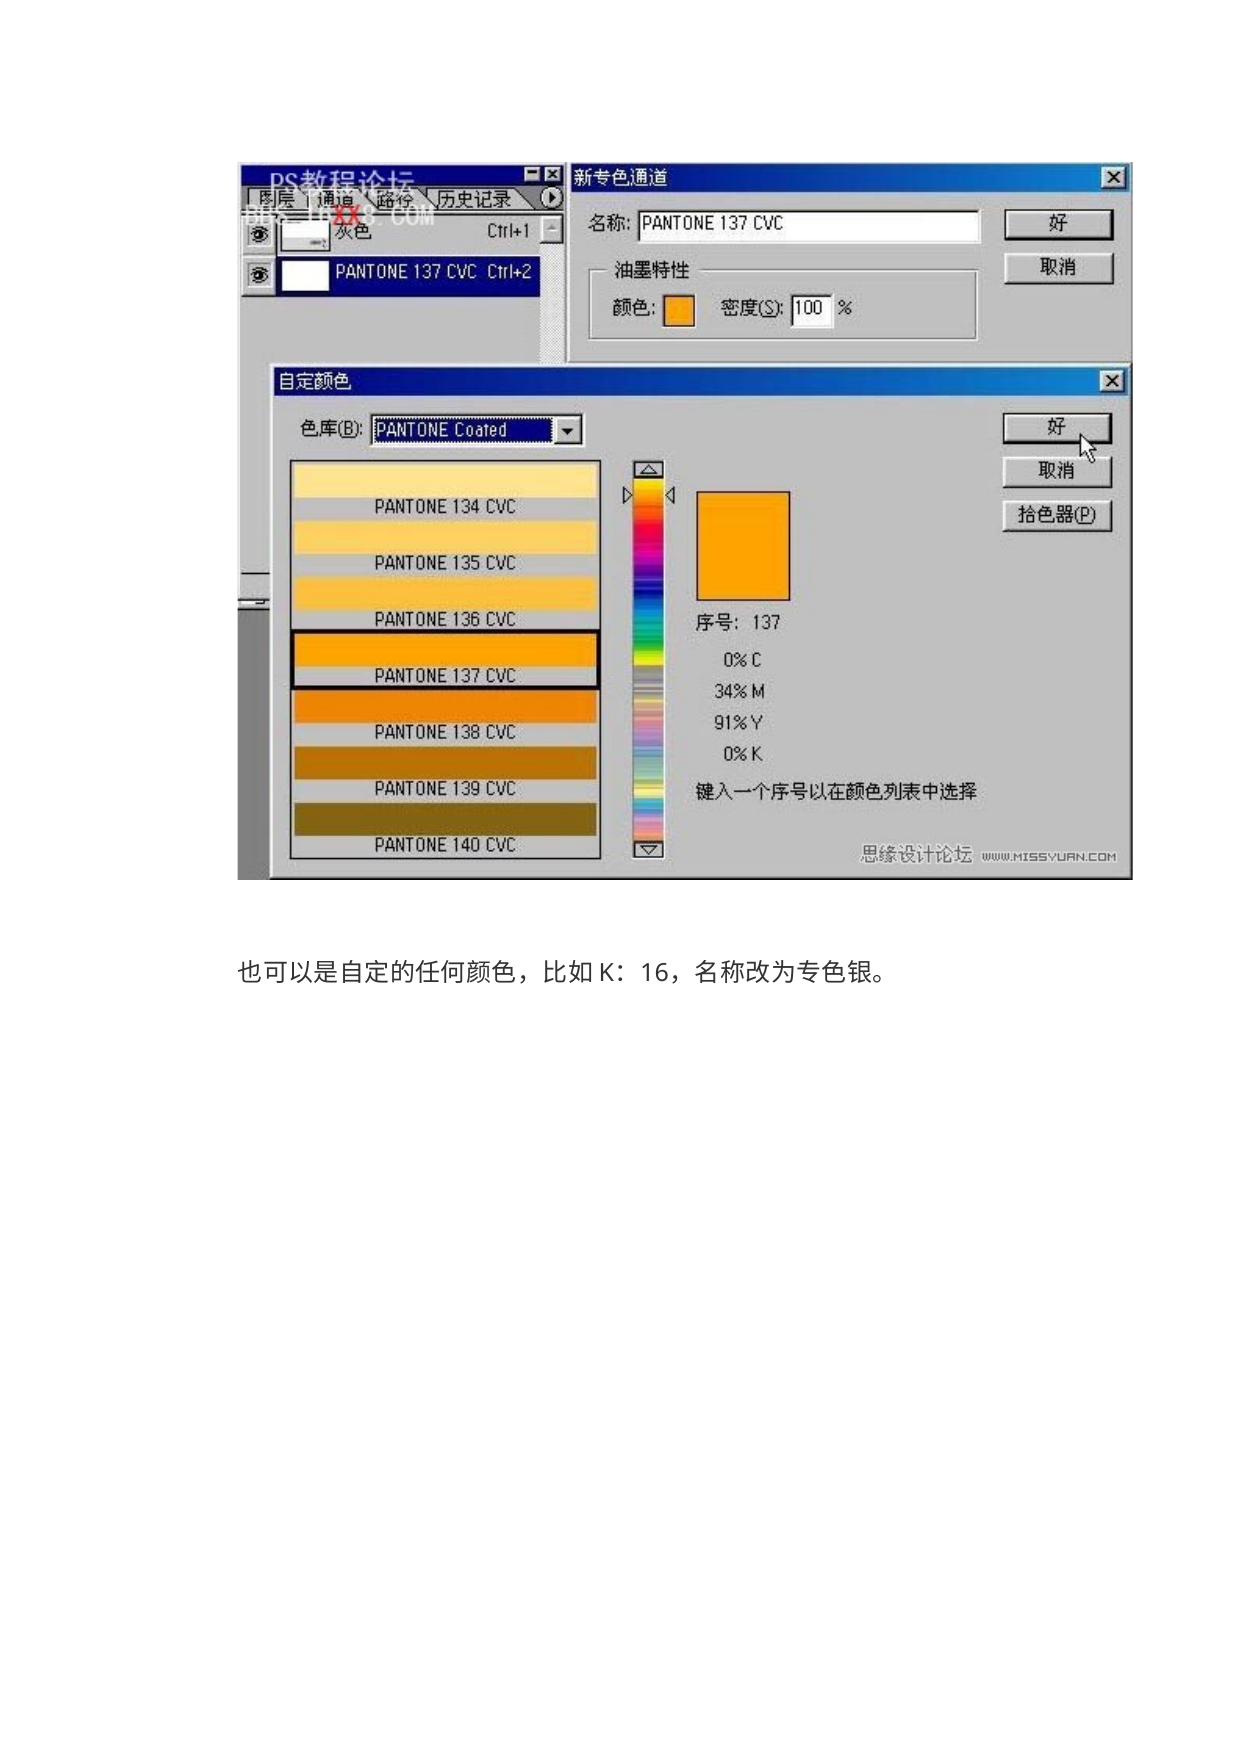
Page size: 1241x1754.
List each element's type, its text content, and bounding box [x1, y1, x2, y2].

picture [237, 162, 1133, 880]
text 也可以是自定的任何颜色，比如K：16，名称改为专色银。 [187, 938, 1053, 1003]
